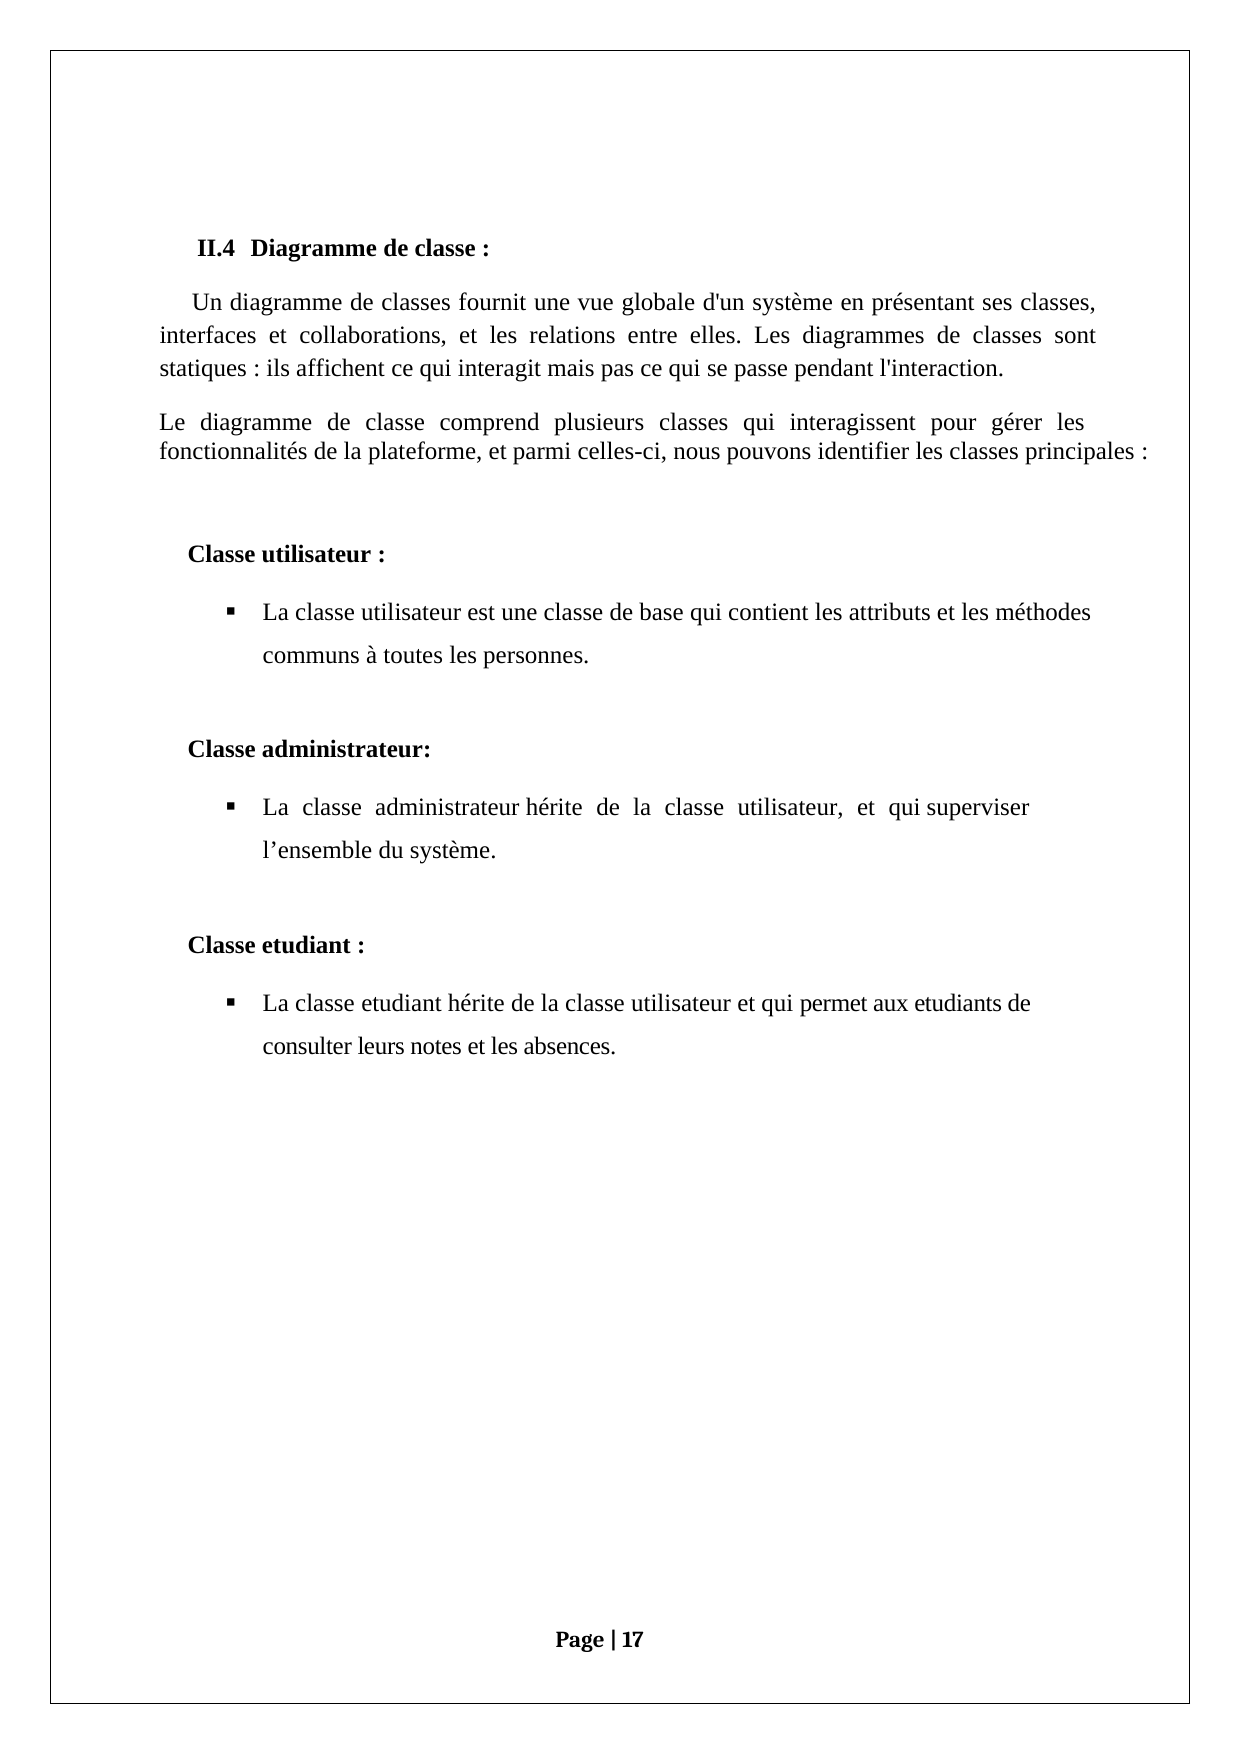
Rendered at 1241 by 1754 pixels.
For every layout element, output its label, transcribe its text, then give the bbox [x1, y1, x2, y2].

subtitle Classe utilisateur : [187, 539, 1152, 568]
list La classe administrateur hérite de la classe utilisateur, et qui superviser l’ensemble du système. [225, 792, 1093, 864]
subtitle Classe administrateur: [187, 734, 1152, 763]
text Un diagramme de classes fournit une vue globale d'un système en présentant ses classes, interfaces et collaborations, et les relations entre elles. Les diagrammes de classes sont statiques : ils affichent ce qui interagit mais pas ce qui se passe pendant l'interaction. [159, 287, 1098, 382]
subtitle Diagramme de classe : [197, 233, 1152, 262]
list La classe utilisateur est une classe de base qui contient les attributs et les méthodes communs à toutes les personnes. [225, 597, 1093, 669]
subtitle Classe etudiant : [187, 930, 1152, 959]
list La classe etudiant hérite de la classe utilisateur et qui permet aux etudiants de consulter leurs notes et les absences. [225, 988, 1054, 1060]
text Le diagramme de classe comprend plusieurs classes qui interagissent pour gérer les fonctionnalités de la plateforme, et parmi celles-ci, nous pouvons identifier les classes principales : [159, 407, 1152, 464]
